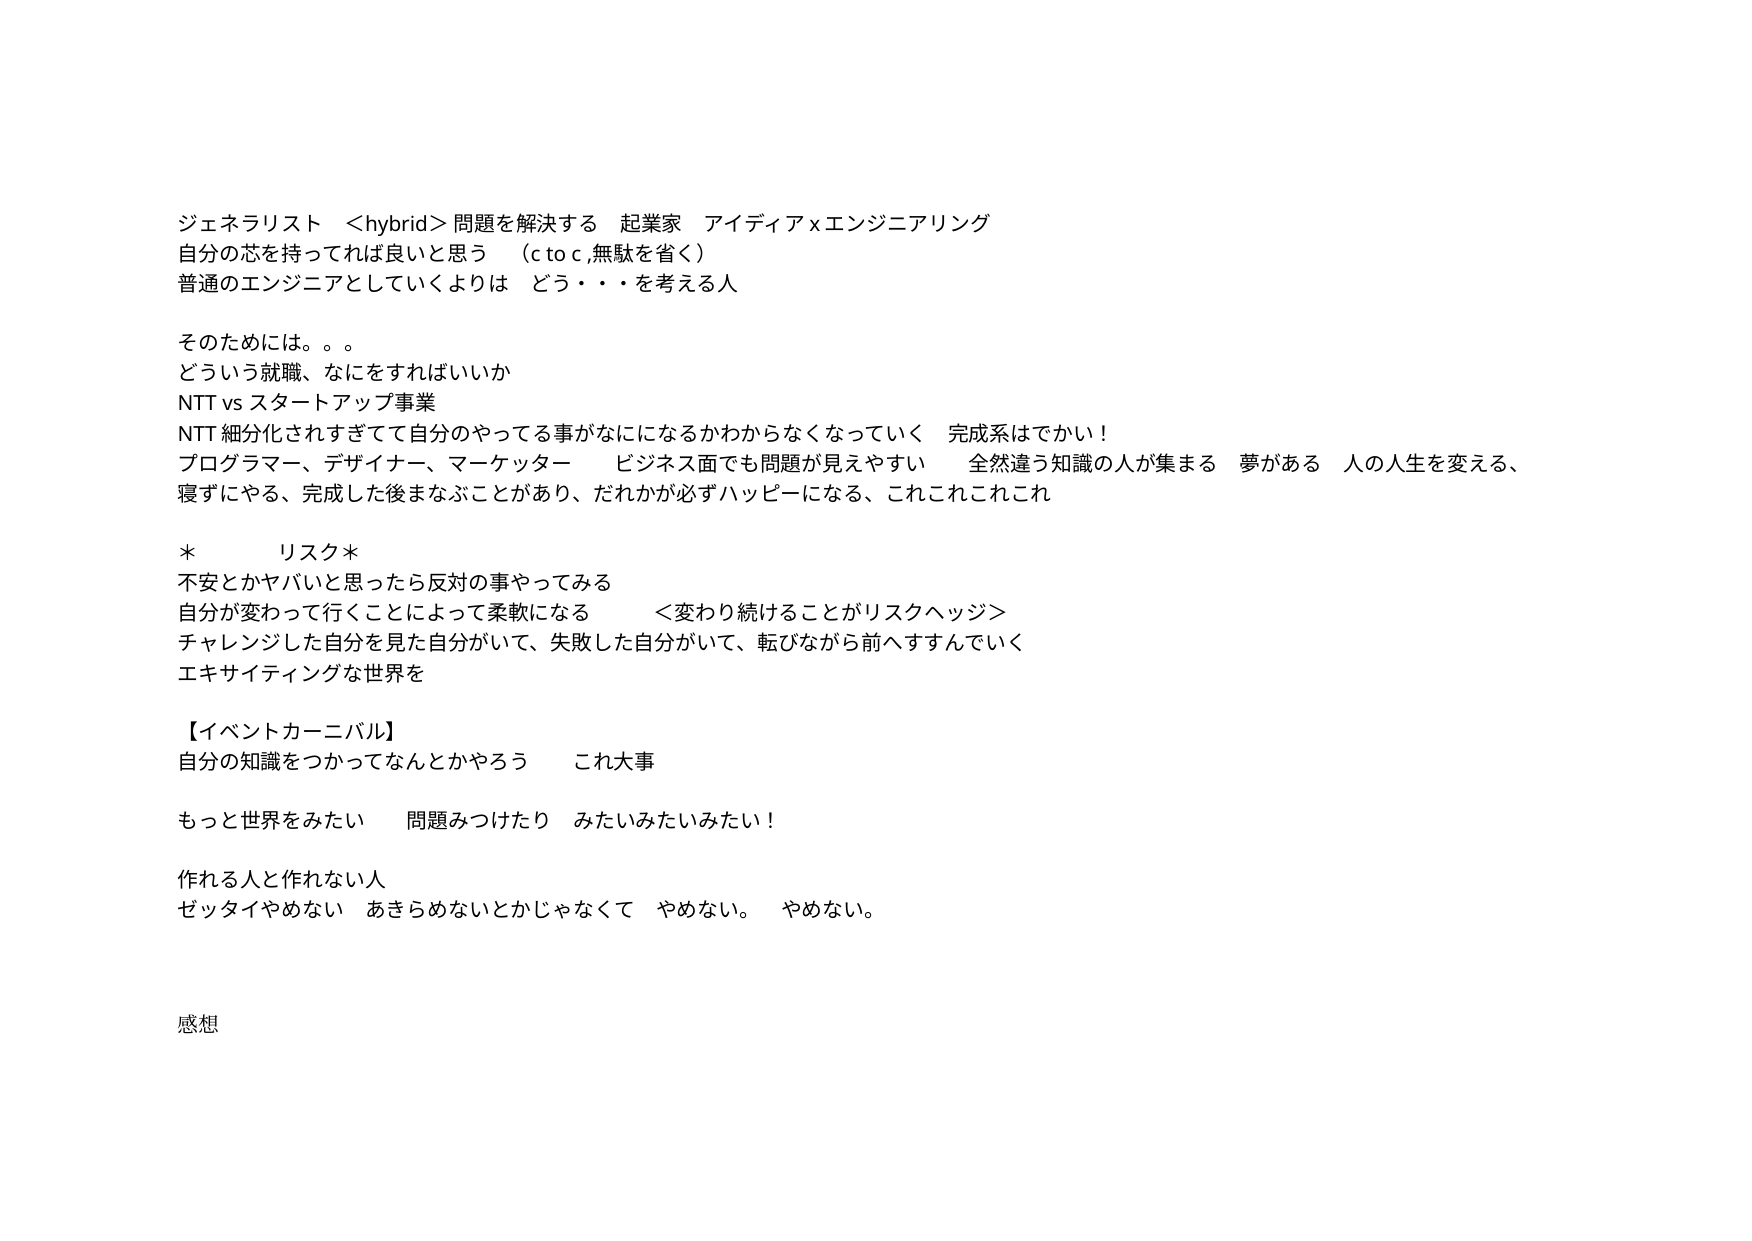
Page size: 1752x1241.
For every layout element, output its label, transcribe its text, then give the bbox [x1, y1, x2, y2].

list 【イベントカーニバル】 [177, 715, 1574, 746]
list そのためには。。。 [177, 326, 1574, 356]
list エキサイティングな世界を [177, 657, 1574, 687]
list プログラマー、デザイナー、マーケッター ビジネス面でも問題が見えやすい 全然違う知識の人が集まる 夢がある 人の人生を変える、 [177, 447, 1574, 477]
list どういう就職、なにをすればいいか [177, 356, 1574, 386]
list 自分の知識をつかってなんとかやろう これ大事 [177, 746, 1574, 776]
list NTT細分化されすぎてて自分のやってる事がなにになるかわからなくなっていく 完成系はでかい！ [177, 417, 1574, 447]
list 不安とかヤバいと思ったら反対の事やってみる [177, 566, 1574, 596]
list ジェネラリスト ＜hybrid＞ 問題を解決する 起業家 アイディアxエンジニアリング [177, 207, 1574, 237]
list リスク＊ [177, 536, 1574, 566]
list 自分が変わって行くことによって柔軟になる ＜変わり続けることがリスクヘッジ＞ [177, 596, 1574, 627]
list 普通のエンジニアとしていくよりは どう・・・を考える人 [177, 267, 1574, 298]
list NTT vs スタートアップ事業 [177, 386, 1574, 417]
text 感想 [177, 1009, 1574, 1038]
list 寝ずにやる、完成した後まなぶことがあり、だれかが必ずハッピーになる、これこれこれこれ [177, 477, 1574, 507]
list もっと世界をみたい 問題みつけたり みたいみたいみたい！ [177, 804, 1574, 834]
list チャレンジした自分を見た自分がいて、失敗した自分がいて、転びながら前へすすんでいく [177, 627, 1574, 657]
list ゼッタイやめない あきらめないとかじゃなくて やめない。 やめない。 [177, 893, 1574, 923]
list 自分の芯を持ってれば良いと思う （c to c ,無駄を省く） [177, 237, 1574, 267]
list 作れる人と作れない人 [177, 863, 1574, 893]
